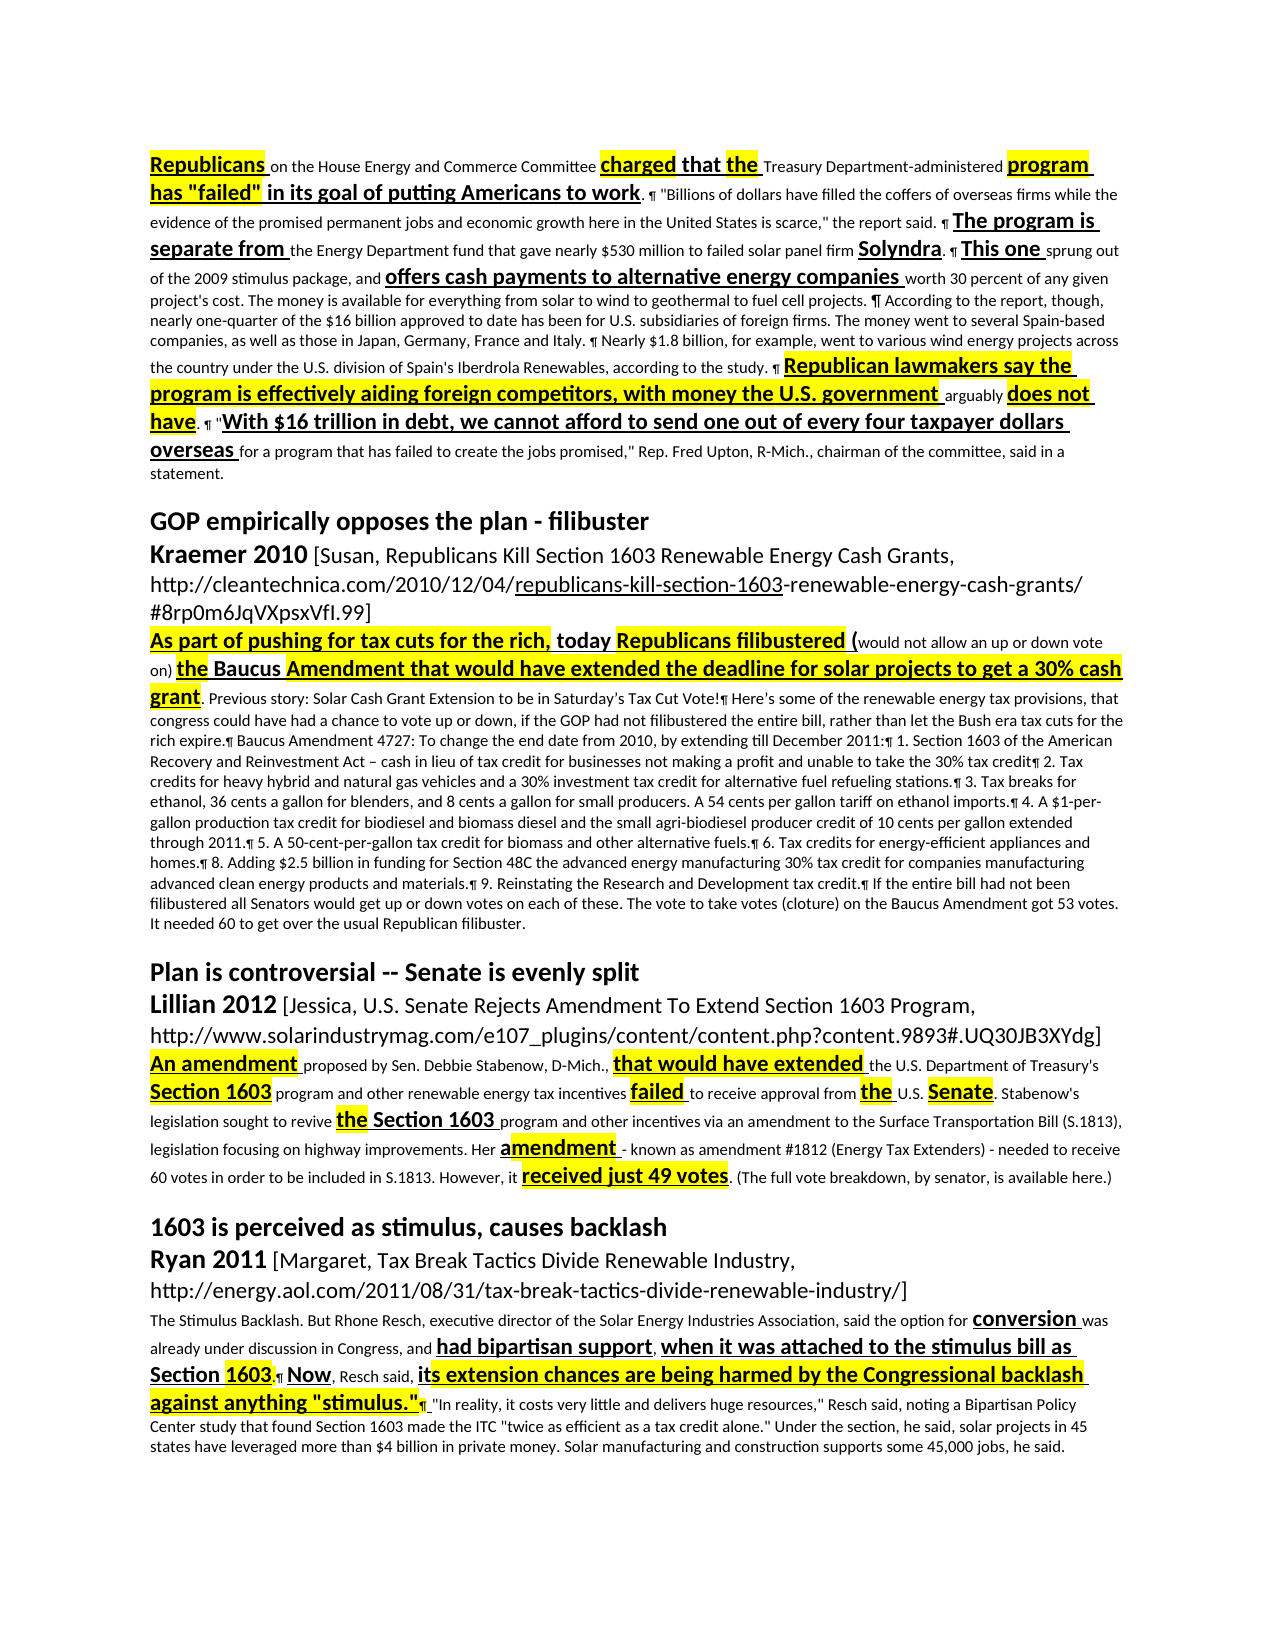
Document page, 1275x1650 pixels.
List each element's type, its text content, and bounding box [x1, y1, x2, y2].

text Ryan 2011 [Margaret, Tax Break Tactics Divide Renewable Industry, http://energy.aol.com/2011/08/31/tax-break-tactics-divide-renewable-industry/] [150, 1243, 1125, 1304]
text An amendment proposed by Sen. Debbie Stabenow, D-Mich., that would have extended the U.S. Department of Treasury's Section 1603 program and other renewable energy tax incentives failed to receive approval from the U.S. Senate. Stabenow's legislation sought to revive the Section 1603 program and other incentives via an amendment to the Surface Transportation Bill (S.1813), legislation focusing on highway improvements. Her amendment - known as amendment #1812 (Energy Tax Extenders) - needed to receive 60 votes in order to be included in S.1813. However, it received just 49 votes. (The full vote breakdown, by senator, is available here.) [150, 1049, 1125, 1189]
text The Stimulus Backlash. But Rhone Resch, executive director of the Solar Energy Industries Association, said the option for conversion was already under discussion in Congress, and had bipartisan support, when it was attached to the stimulus bill as Section 1603.¶ Now, Resch said, its extension chances are being harmed by the Congressional backlash against anything "stimulus."¶ "In reality, it costs very little and delivers huge resources," Resch said, noting a Bipartisan Policy Center study that found Section 1603 made the ITC "twice as efficient as a tax credit alone." Under the section, he said, solar projects in 45 states have leveraged more than $4 billion in private money. Solar manufacturing and construction supports some 45,000 jobs, he said. [150, 1304, 1125, 1456]
subtitle 1603 is perceived as stimulus, causes backlash [150, 1210, 1125, 1243]
subtitle GOP empirically opposes the plan - filibuster [150, 504, 1125, 537]
text Lillian 2012 [Jessica, U.S. Senate Rejects Amendment To Extend Section 1603 Program, http://www.solarindustrymag.com/e107_plugins/content/content.php?content.9893#.UQ30JB3XYdg] [150, 988, 1125, 1049]
text As part of pushing for tax cuts for the rich, today Republicans filibustered (would not allow an up or down vote on) the Baucus Amendment that would have extended the deadline for solar projects to get a 30% cash grant. Previous story: Solar Cash Grant Extension to be in Saturday’s Tax Cut Vote!¶ Here’s some of the renewable energy tax provisions, that congress could have had a chance to vote up or down, if the GOP had not filibustered the entire bill, rather than let the Bush era tax cuts for the rich expire.¶ Baucus Amendment 4727: To change the end date from 2010, by extending till December 2011:¶ 1. Section 1603 of the American Recovery and Reinvestment Act – cash in lieu of tax credit for businesses not making a profit and unable to take the 30% tax credit¶ 2. Tax credits for heavy hybrid and natural gas vehicles and a 30% investment tax credit for alternative fuel refueling stations.¶ 3. Tax breaks for ethanol, 36 cents a gallon for blenders, and 8 cents a gallon for small producers. A 54 cents per gallon tariff on ethanol imports.¶ 4. A $1-per-gallon production tax credit for biodiesel and biomass diesel and the small agri-biodiesel producer credit of 10 cents per gallon extended through 2011.¶ 5. A 50-cent-per-gallon tax credit for biomass and other alternative fuels.¶ 6. Tax credits for energy-efficient appliances and homes.¶ 8. Adding $2.5 billion in funding for Section 48C the advanced energy manufacturing 30% tax credit for companies manufacturing advanced clean energy products and materials.¶ 9. Reinstating the Research and Development tax credit.¶ If the entire bill had not been filibustered all Senators would get up or down votes on each of these. The vote to take votes (cloture) on the Baucus Amendment got 53 votes. It needed 60 to get over the usual Republican filibuster. [150, 626, 1125, 934]
text Kraemer 2010 [Susan, Republicans Kill Section 1603 Renewable Energy Cash Grants, http://cleantechnica.com/2010/12/04/republicans-kill-section-1603-renewable-energy-cash-grants/#8rp0m6JqVXpsxVfI.99] [150, 537, 1125, 626]
subtitle Plan is controversial -- Senate is evenly split [150, 955, 1125, 988]
